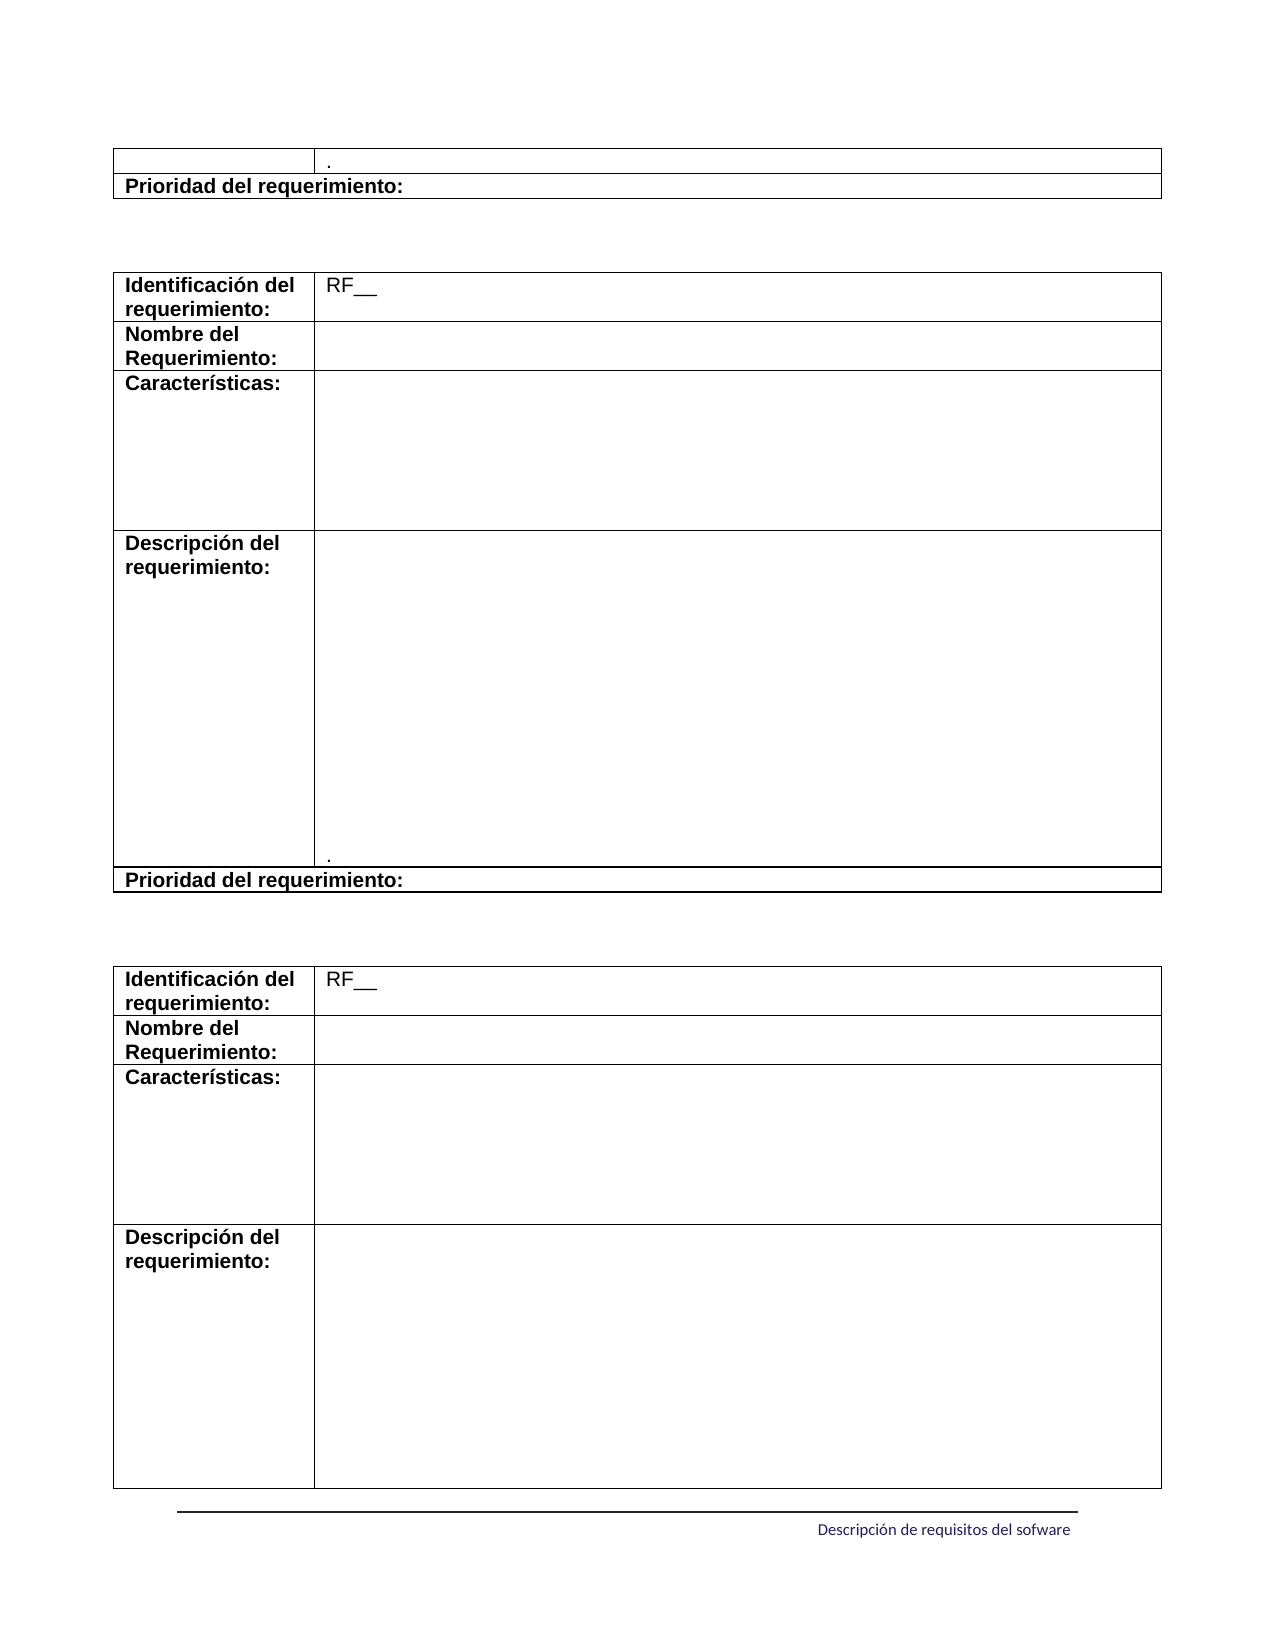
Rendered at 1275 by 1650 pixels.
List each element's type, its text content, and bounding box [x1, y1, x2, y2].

table_cell . [315, 149, 1161, 173]
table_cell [114, 1225, 314, 1488]
table_cell Descripción del requerimiento: [114, 531, 314, 866]
table_cell . [315, 531, 1161, 866]
table_header RF__ [315, 273, 1161, 321]
table_cell [315, 1016, 1161, 1064]
table_cell Características: [114, 1065, 314, 1224]
table_cell Nombre del Requerimiento: [114, 1016, 314, 1064]
table_cell [315, 1065, 1161, 1224]
table_header RF__ [315, 967, 1161, 1015]
table_cell . [315, 1225, 1161, 1488]
table_cell Prioridad del requerimiento: [114, 868, 1161, 891]
table_cell Prioridad del requerimiento: [114, 174, 1161, 198]
table_cell [315, 371, 1161, 530]
table_cell Nombre del Requerimiento: [114, 322, 314, 370]
table_cell [315, 322, 1161, 370]
table_header Identificación del requerimiento: [114, 273, 314, 321]
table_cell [114, 149, 314, 173]
table_header Identificación del requerimiento: [114, 967, 314, 1015]
table_cell Características: [114, 371, 314, 530]
